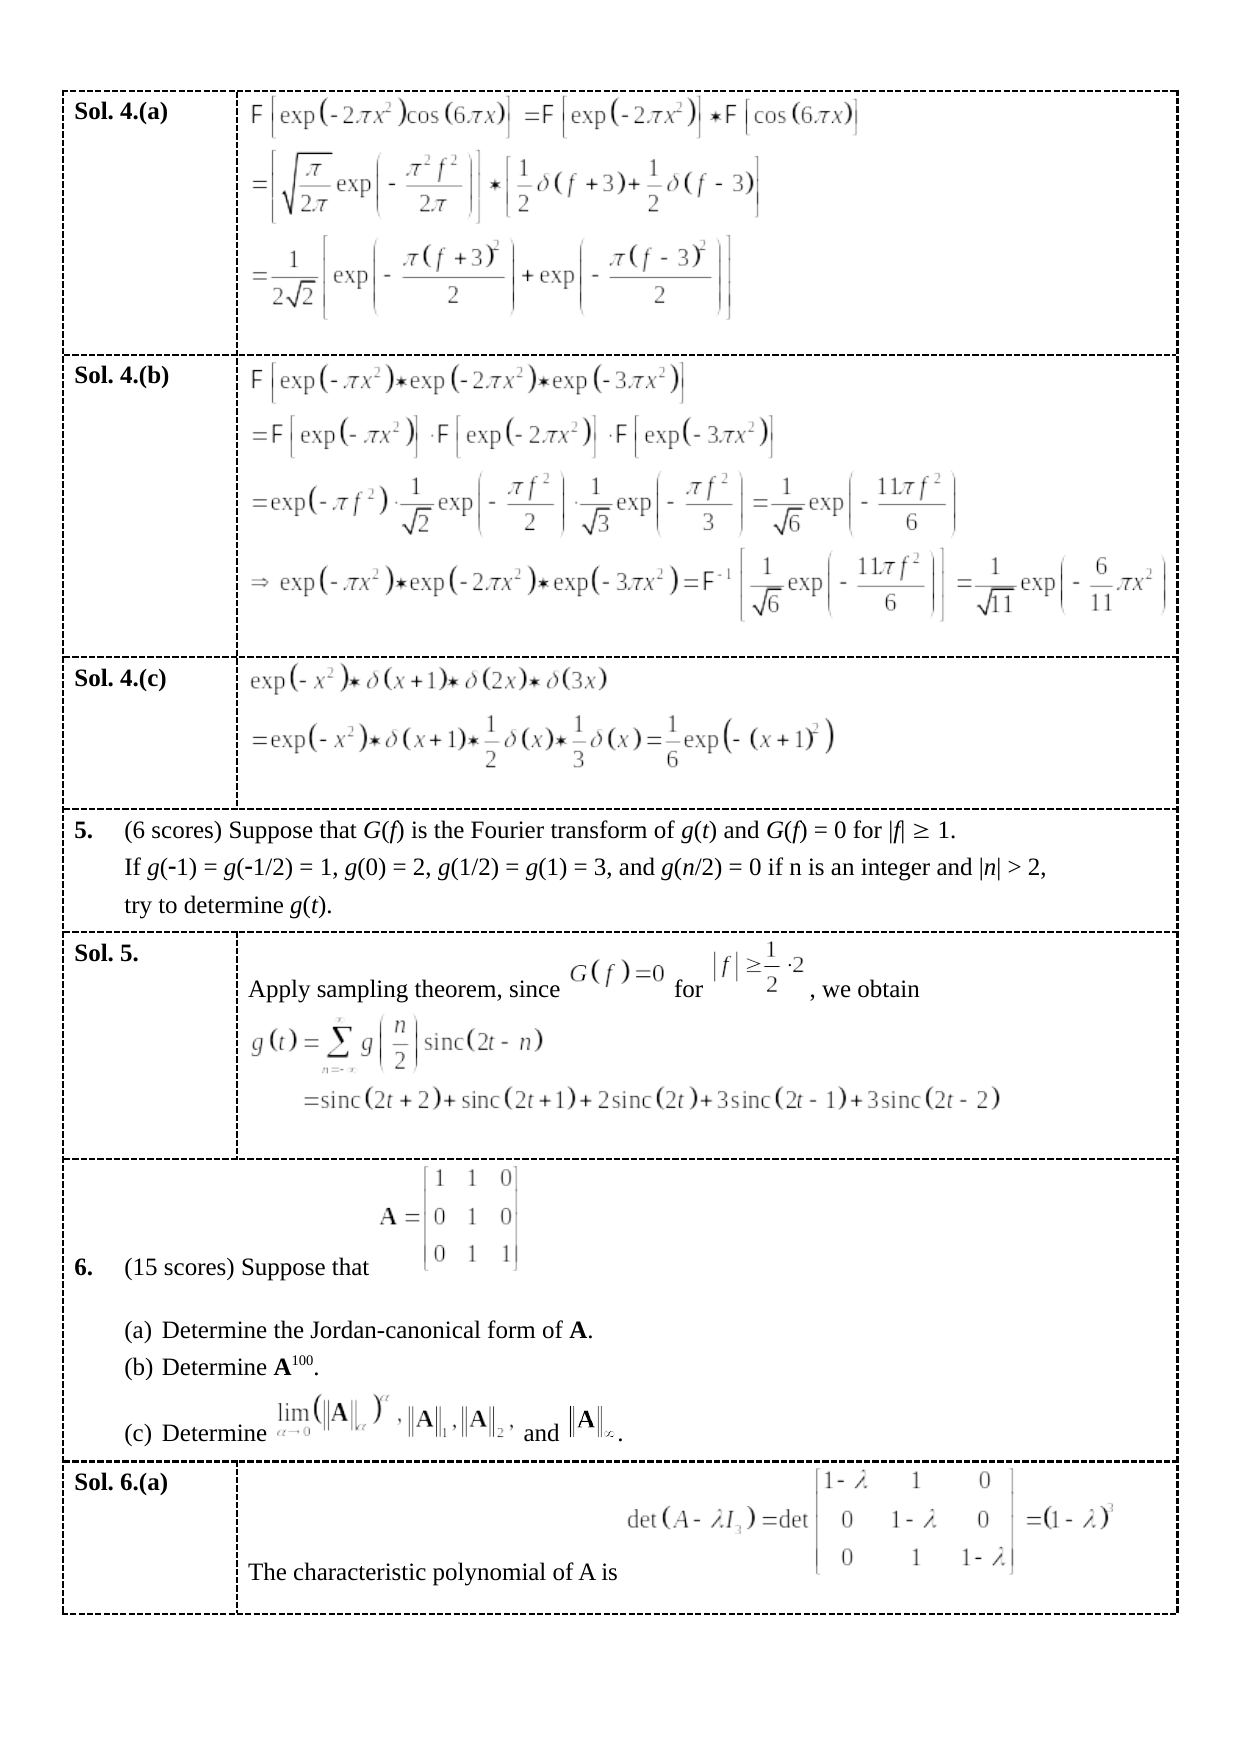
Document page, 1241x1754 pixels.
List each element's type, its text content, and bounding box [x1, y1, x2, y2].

table_cell [237, 656, 1177, 808]
table_cell Sol. 4.(c) [63, 656, 237, 808]
table_cell Sol. 6.(a) [63, 1460, 237, 1612]
table_cell (6 scores) Suppose that G(f) is the Fourier transform of g(t) and G(f) = 0 for |f| 1. If g(1) = g(1/2) = 1, g(0) = 2, g(1/2) = g(1) = 3, and g(n/2) = 0 if n is an integer and |n| > 2, try to determine g(t). [63, 808, 1177, 931]
table_cell [237, 354, 1177, 656]
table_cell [237, 1460, 1177, 1612]
table_cell [237, 90, 1177, 354]
table_cell Sol. 4.(a) [63, 90, 237, 354]
table_cell Apply sampling theorem, since for , we obtain [237, 931, 1177, 1158]
table_cell Sol. 4.(b) [63, 354, 237, 656]
table_cell Sol. 5. [63, 931, 237, 1158]
table_cell (15 scores) Suppose that Determine the Jordan-canonical form of A. Determine A100. Determine and . [63, 1158, 1177, 1460]
